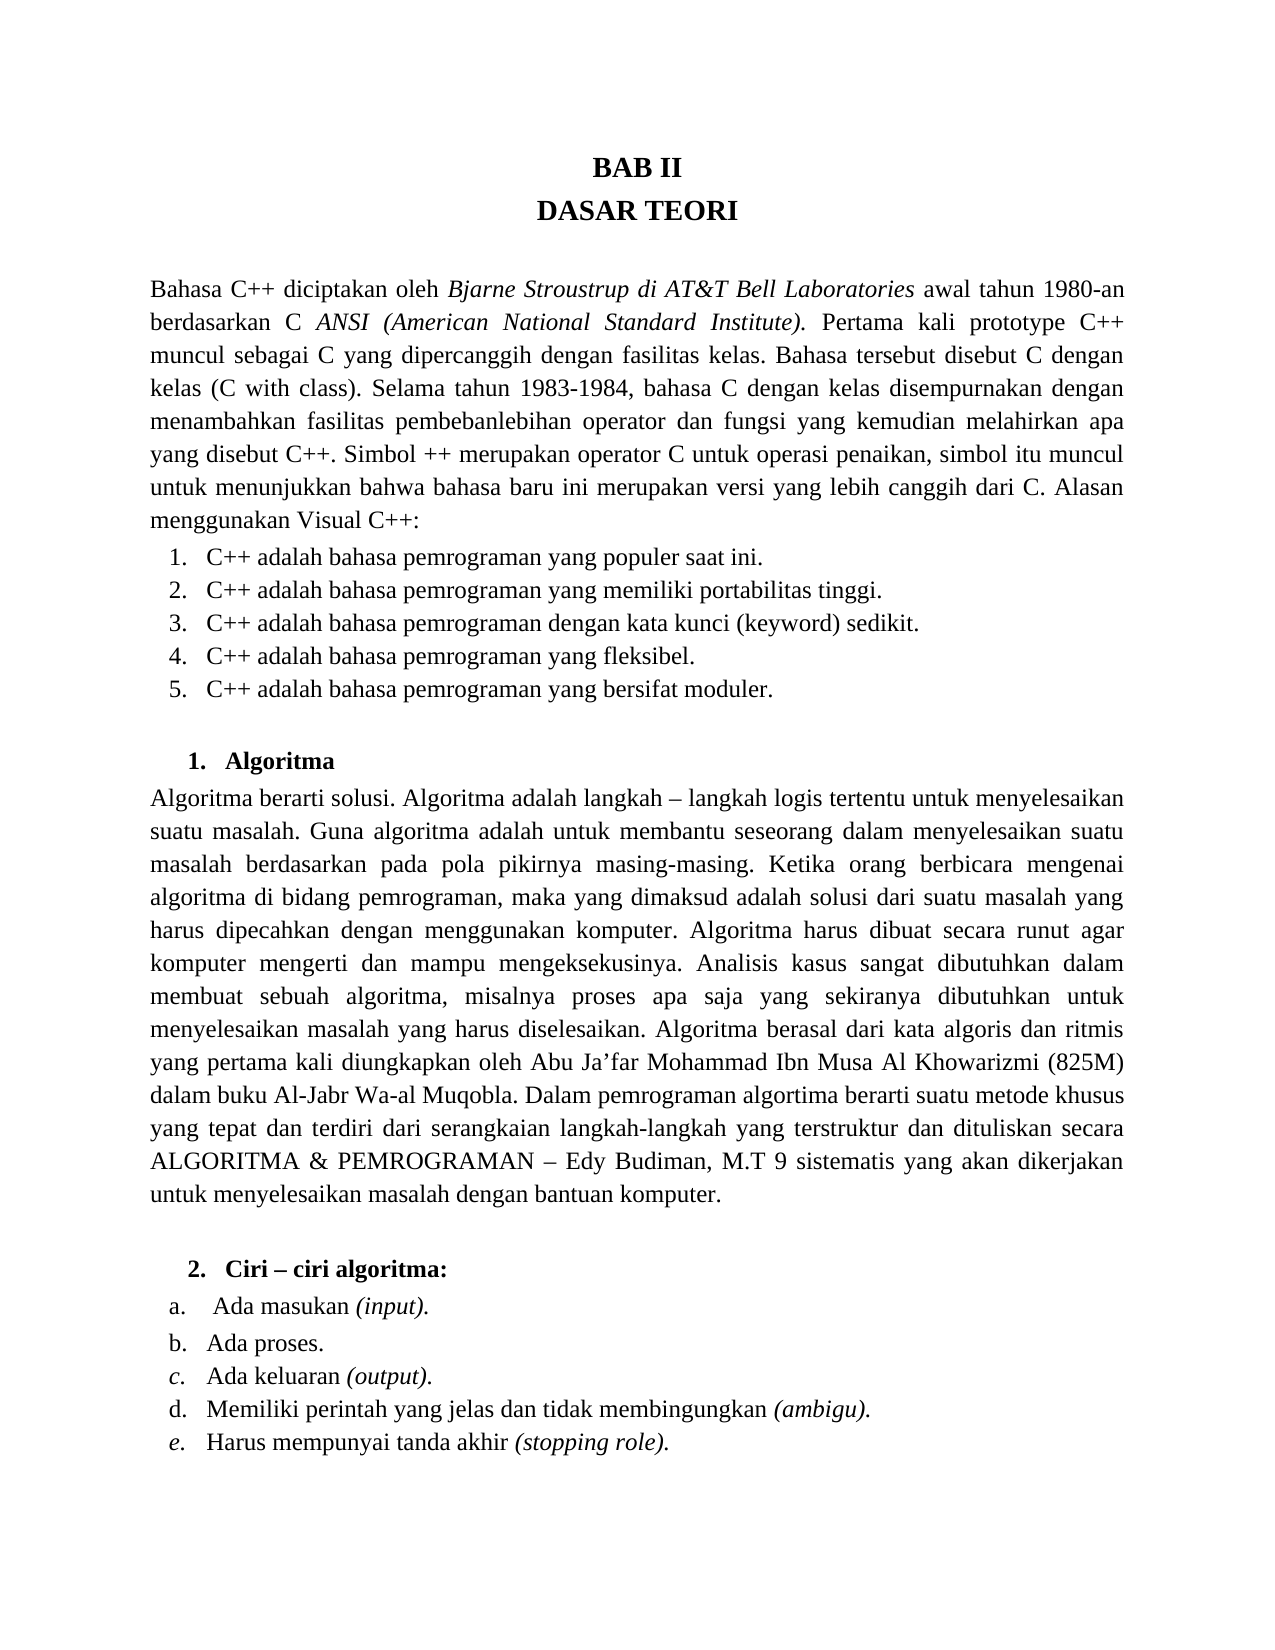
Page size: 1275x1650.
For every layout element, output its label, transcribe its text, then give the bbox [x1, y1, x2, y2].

text Algoritma berarti solusi. Algoritma adalah langkah – langkah logis tertentu untuk menyelesaikan suatu masalah. Guna algoritma adalah untuk membantu seseorang dalam menyelesaikan suatu masalah berdasarkan pada pola pikirnya masing-masing. Ketika orang berbicara mengenai algoritma di bidang pemrograman, maka yang dimaksud adalah solusi dari suatu masalah yang harus dipecahkan dengan menggunakan komputer. Algoritma harus dibuat secara runut agar komputer mengerti dan mampu mengeksekusinya. Analisis kasus sangat dibutuhkan dalam membuat sebuah algoritma, misalnya proses apa saja yang sekiranya dibutuhkan untuk menyelesaikan masalah yang harus diselesaikan. Algoritma berasal dari kata algoris dan ritmis yang pertama kali diungkapkan oleh Abu Ja’far Mohammad Ibn Musa Al Khowarizmi (825M) dalam buku Al-Jabr Wa-al Muqobla. Dalam pemrograman algortima berarti suatu metode khusus yang tepat dan terdiri dari serangkaian langkah-langkah yang terstruktur dan dituliskan secara ALGORITMA & PEMROGRAMAN – Edy Budiman, M.T 9 sistematis yang akan dikerjakan untuk menyelesaikan masalah dengan bantuan komputer. [150, 783, 1125, 1208]
list C++ adalah bahasa pemrograman dengan kata kunci (keyword) sedikit. [169, 608, 1125, 637]
list Ada keluaran (output). [169, 1361, 1125, 1390]
list Ciri – ciri algoritma: [187, 1254, 1125, 1282]
list Algoritma [187, 746, 1125, 775]
list Ada proses. [169, 1328, 1125, 1357]
text DASAR TEORI [150, 193, 1125, 226]
list Memiliki perintah yang jelas dan tidak membingungkan (ambigu). [169, 1394, 1125, 1423]
text Bahasa C++ diciptakan oleh Bjarne Stroustrup di AT&T Bell Laboratories awal tahun 1980-an berdasarkan C ANSI (American National Standard Institute). Pertama kali prototype C++ muncul sebagai C yang dipercanggih dengan fasilitas kelas. Bahasa tersebut disebut C dengan kelas (C with class). Selama tahun 1983-1984, bahasa C dengan kelas disempurnakan dengan menambahkan fasilitas pembebanlebihan operator dan fungsi yang kemudian melahirkan apa yang disebut C++. Simbol ++ merupakan operator C untuk operasi penaikan, simbol itu muncul untuk menunjukkan bahwa bahasa baru ini merupakan versi yang lebih canggih dari C. Alasan menggunakan Visual C++: [150, 274, 1125, 534]
list C++ adalah bahasa pemrograman yang memiliki portabilitas tinggi. [169, 575, 1125, 604]
list Ada masukan (input). [169, 1291, 1125, 1320]
list C++ adalah bahasa pemrograman yang populer saat ini. [169, 542, 1125, 571]
text BAB II [150, 150, 1125, 183]
list C++ adalah bahasa pemrograman yang bersifat moduler. [169, 674, 1125, 703]
list C++ adalah bahasa pemrograman yang fleksibel. [169, 641, 1125, 670]
list Harus mempunyai tanda akhir (stopping role). [169, 1427, 1125, 1456]
